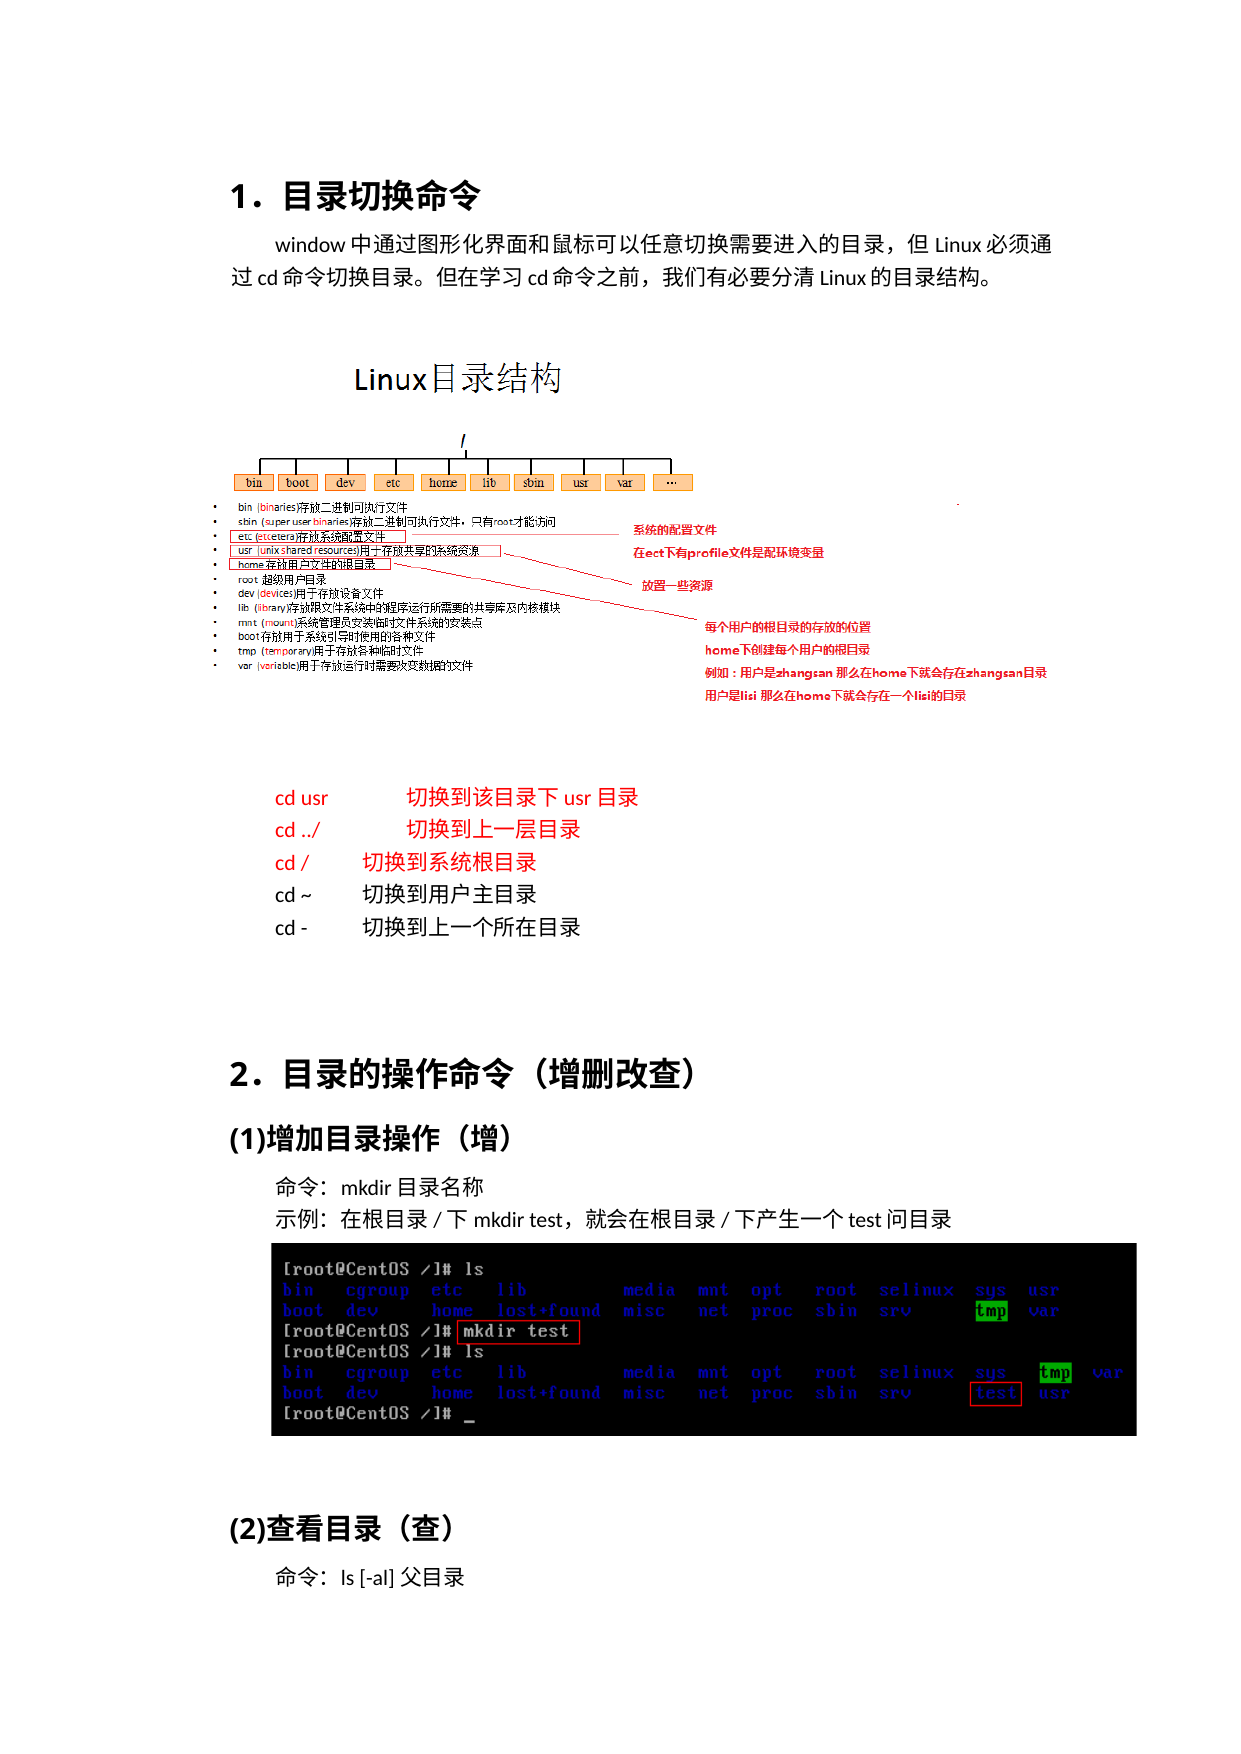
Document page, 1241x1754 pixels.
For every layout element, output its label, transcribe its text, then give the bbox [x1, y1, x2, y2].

picture [271, 1243, 1137, 1436]
subtitle 目录切换命令 [187, 162, 1053, 227]
text 示例：在根目录 / 下 mkdir test，就会在根目录 / 下产生一个test问目录 [231, 1202, 1053, 1234]
subtitle 目录的操作命令（增删改查） [187, 1039, 1053, 1104]
text 命令：ls [-al] 父目录 [231, 1559, 1053, 1592]
subtitle 查看目录（查） [187, 1494, 1053, 1559]
subtitle 增加目录操作（增） [187, 1104, 1053, 1169]
text cd usr 切换到该目录下usr目录 cd ../ 切换到上一层目录 cd / 切换到系统根目录 cd ~ 切换到用户主目录 cd - 切换到上一个所在目录 [231, 779, 1053, 942]
text 命令：mkdir 目录名称 [231, 1169, 1053, 1202]
text window中通过图形化界面和鼠标可以任意切换需要进入的目录，但Linux必须通过cd命令切换目录。但在学习cd命令之前，我们有必要分清Linux的目录结构。 [231, 227, 1053, 292]
picture [184, 329, 1050, 741]
